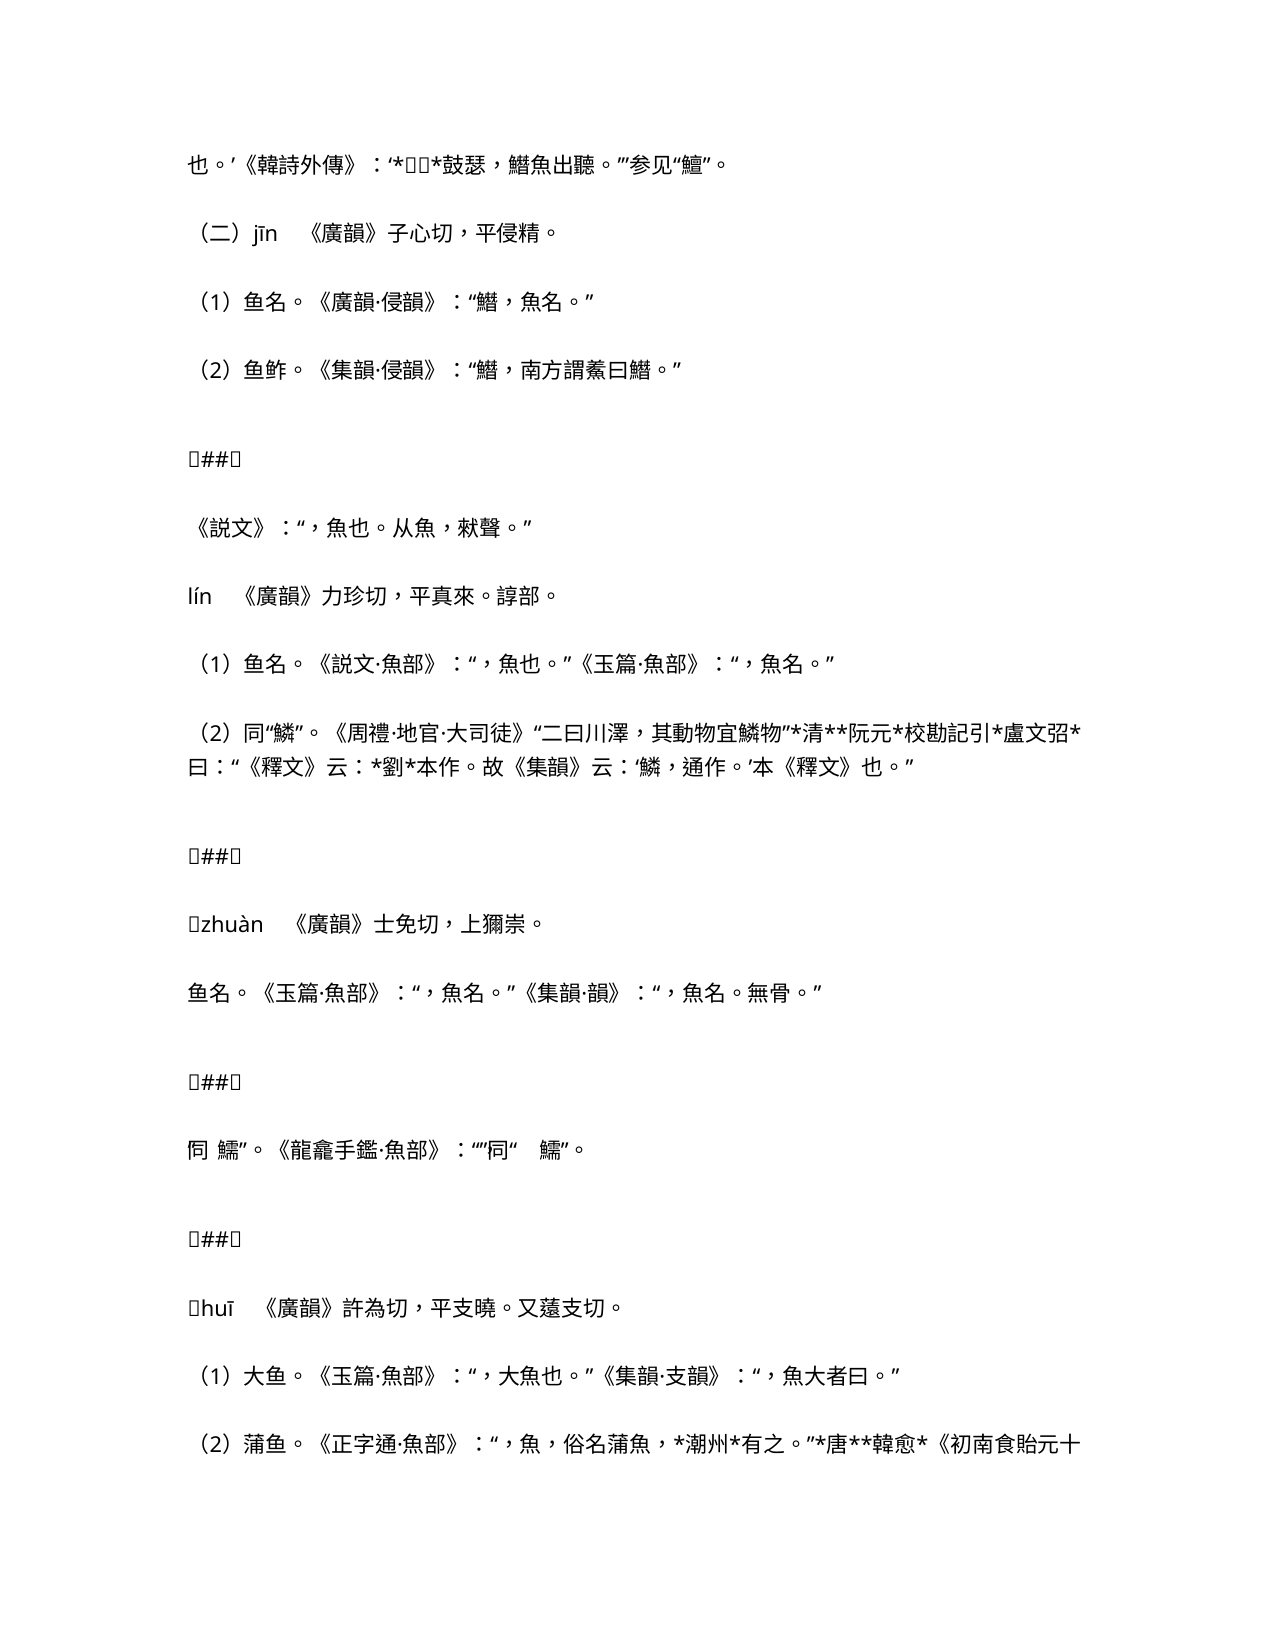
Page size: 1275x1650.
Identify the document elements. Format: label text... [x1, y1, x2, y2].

text 𩻜##𩻜 《説文》：“𩻜，魚也。从魚，猌聲。” lín 《廣韻》力珍切，平真來。諄部。 （1）鱼名。《説文·魚部》：“𩻜，魚也。”《玉篇·魚部》：“𩻜，魚名。” （2）同“鱗”。《周禮·地官·大司徒》“二曰川澤，其動物宜鱗物”*清**阮元*校勘記引*盧文弨*曰：“《釋文》云：*劉*本作𩻜。故《集韻》云：‘鱗，通作𩻜。’本《釋文》也。” [187, 444, 1087, 816]
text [187, 150, 1087, 419]
text 𩻞##𩻞 𩻞同“鱬”。《龍龕手鑑·魚部》：“𩻞”，同“鱬”。 [187, 1067, 1087, 1199]
text 𩻝##𩻝 𩻝zhuàn 《廣韻》士免切，上獮崇。 鱼名。《玉篇·魚部》：“𩻝，魚名。”《集韻·𤣗韻》：“𩻝，魚名。無骨。” [187, 841, 1087, 1041]
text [187, 1224, 1087, 1459]
